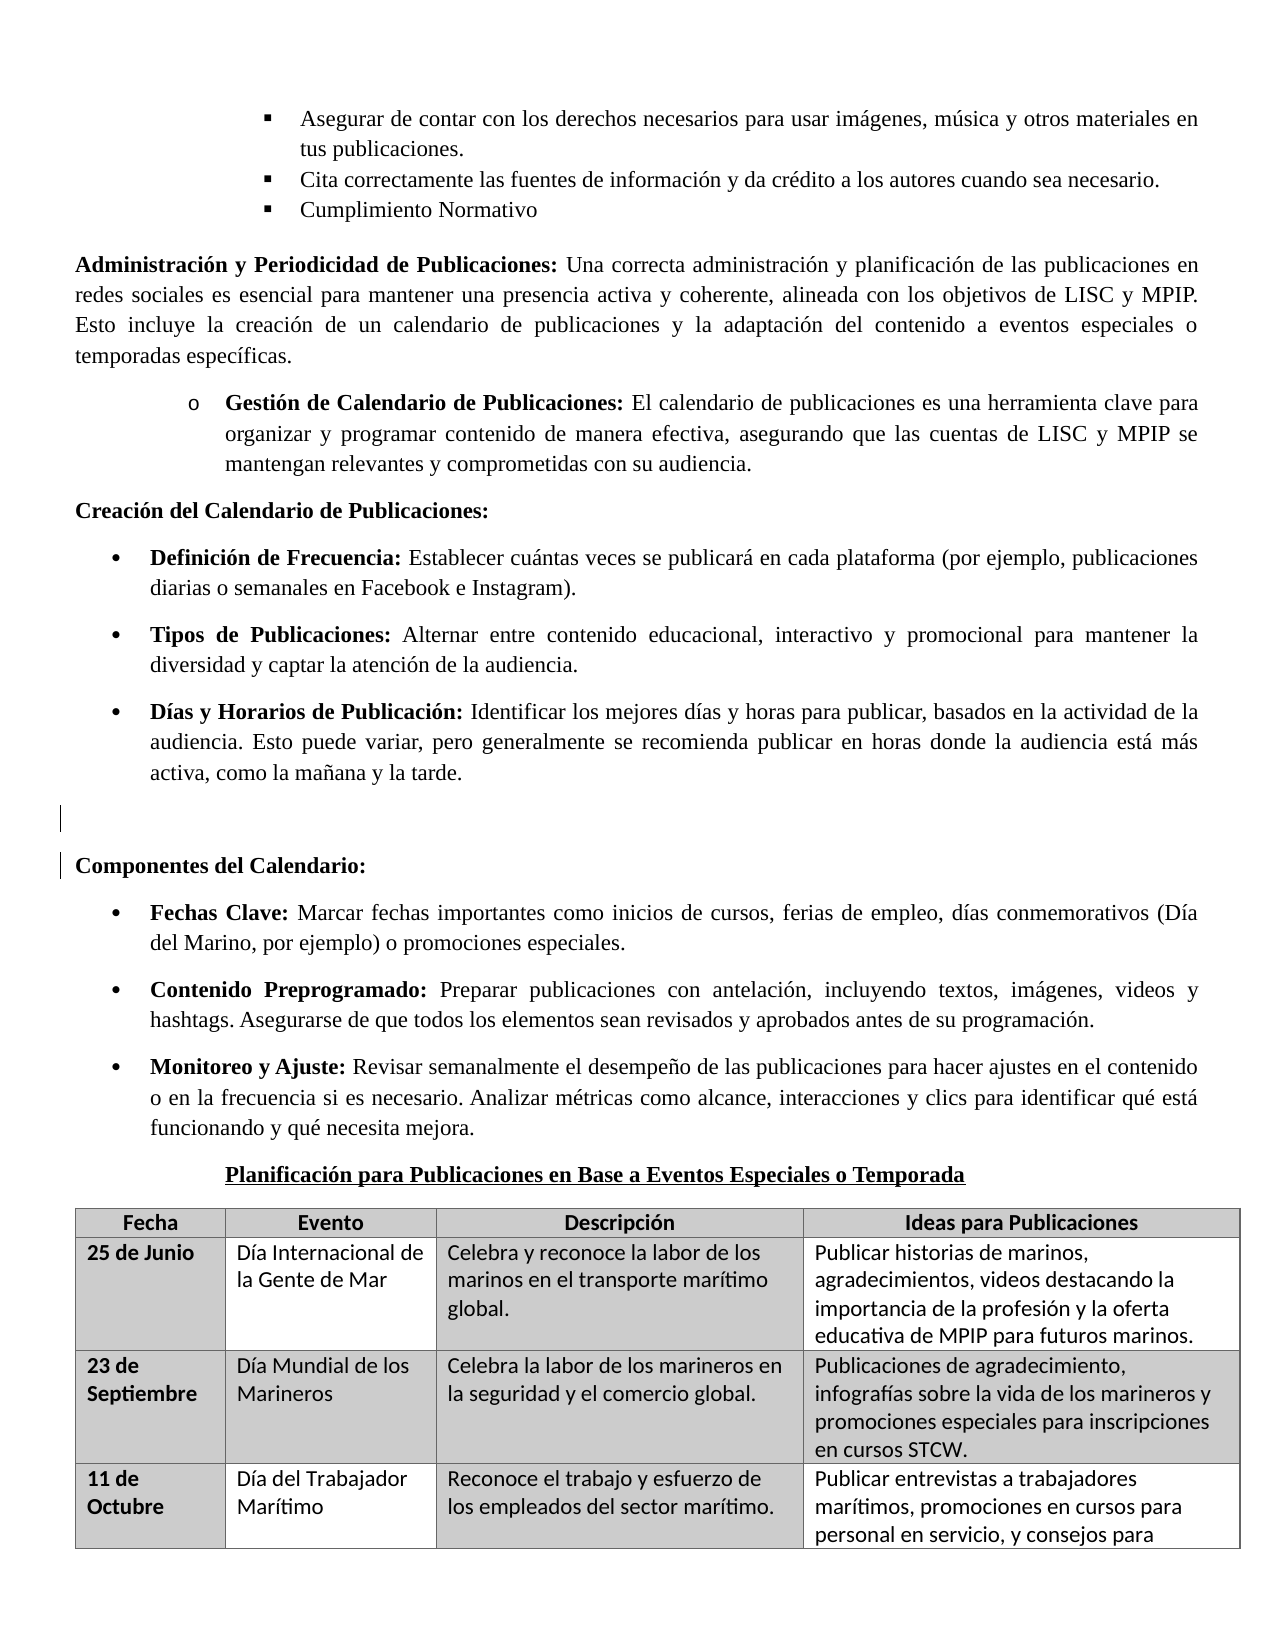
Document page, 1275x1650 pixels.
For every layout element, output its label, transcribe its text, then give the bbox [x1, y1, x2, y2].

list Definición de Frecuencia: Establecer cuántas veces se publicará en cada plataforma (por ejemplo, publicaciones diarias o semanales en Facebook e Instagram). [112, 544, 1200, 601]
list Gestión de Calendario de Publicaciones: El calendario de publicaciones es una herramienta clave para organizar y programar contenido de manera efectiva, asegurando que las cuentas de LISC y MPIP se mantengan relevantes y comprometidas con su audiencia. [187, 388, 1200, 477]
text Administración y Periodicidad de Publicaciones: Una correcta administración y planificación de las publicaciones en redes sociales es esencial para mantener una presencia activa y coherente, alineada con los objetivos de LISC y MPIP. Esto incluye la creación de un calendario de publicaciones y la adaptación del contenido a eventos especiales o temporadas específicas. [75, 251, 1200, 368]
table_cell Publicaciones de agradecimiento, infografías sobre la vida de los marineros y promociones especiales para inscripciones en cursos STCW. [804, 1351, 1239, 1463]
list Tipos de Publicaciones: Alternar entre contenido educacional, interactivo y promocional para mantener la diversidad y captar la atención de la audiencia. [112, 621, 1200, 678]
table_cell Celebra y reconoce la labor de los marinos en el transporte marítimo global. [437, 1238, 803, 1350]
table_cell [437, 1464, 803, 1548]
table_header Descripción [437, 1209, 803, 1237]
table_header Evento [226, 1209, 436, 1237]
table_cell Día Mundial de los Marineros [226, 1351, 436, 1463]
list Días y Horarios de Publicación: Identificar los mejores días y horas para publicar, basados en la actividad de la audiencia. Esto puede variar, pero generalmente se recomienda publicar en horas donde la audiencia está más activa, como la mañana y la tarde. [112, 698, 1200, 785]
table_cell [804, 1464, 1239, 1548]
list Contenido Preprogramado: Preparar publicaciones con antelación, incluyendo textos, imágenes, videos y hashtags. Asegurarse de que todos los elementos sean revisados y aprobados antes de su programación. [112, 976, 1200, 1033]
list Cita correctamente las fuentes de información y da crédito a los autores cuando sea necesario. [262, 166, 1200, 192]
list Cumplimiento Normativo [262, 196, 1200, 222]
text Planificación para Publicaciones en Base a Eventos Especiales o Temporada [225, 1161, 1200, 1187]
text Creación del Calendario de Publicaciones: [75, 497, 1200, 523]
list Asegurar de contar con los derechos necesarios para usar imágenes, música y otros materiales en tus publicaciones. [262, 105, 1200, 162]
table_cell 11 de Octubre [76, 1464, 225, 1548]
table_cell Día Internacional de la Gente de Mar [226, 1238, 436, 1350]
text Componentes del Calendario: [75, 852, 1200, 879]
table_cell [226, 1464, 436, 1548]
table_header Ideas para Publicaciones [804, 1209, 1239, 1237]
table_header Fecha [76, 1209, 225, 1237]
table_cell Publicar historias de marinos, agradecimientos, videos destacando la importancia de la profesión y la oferta educativa de MPIP para futuros marinos. [804, 1238, 1239, 1350]
table_cell 23 de Septiembre [76, 1351, 225, 1463]
list Fechas Clave: Marcar fechas importantes como inicios de cursos, ferias de empleo, días conmemorativos (Día del Marino, por ejemplo) o promociones especiales. [112, 899, 1200, 956]
list Monitoreo y Ajuste: Revisar semanalmente el desempeño de las publicaciones para hacer ajustes en el contenido o en la frecuencia si es necesario. Analizar métricas como alcance, interacciones y clics para identificar qué está funcionando y qué necesita mejora. [112, 1053, 1200, 1140]
table_cell 25 de Junio [76, 1238, 225, 1350]
table_cell Celebra la labor de los marineros en la seguridad y el comercio global. [437, 1351, 803, 1463]
